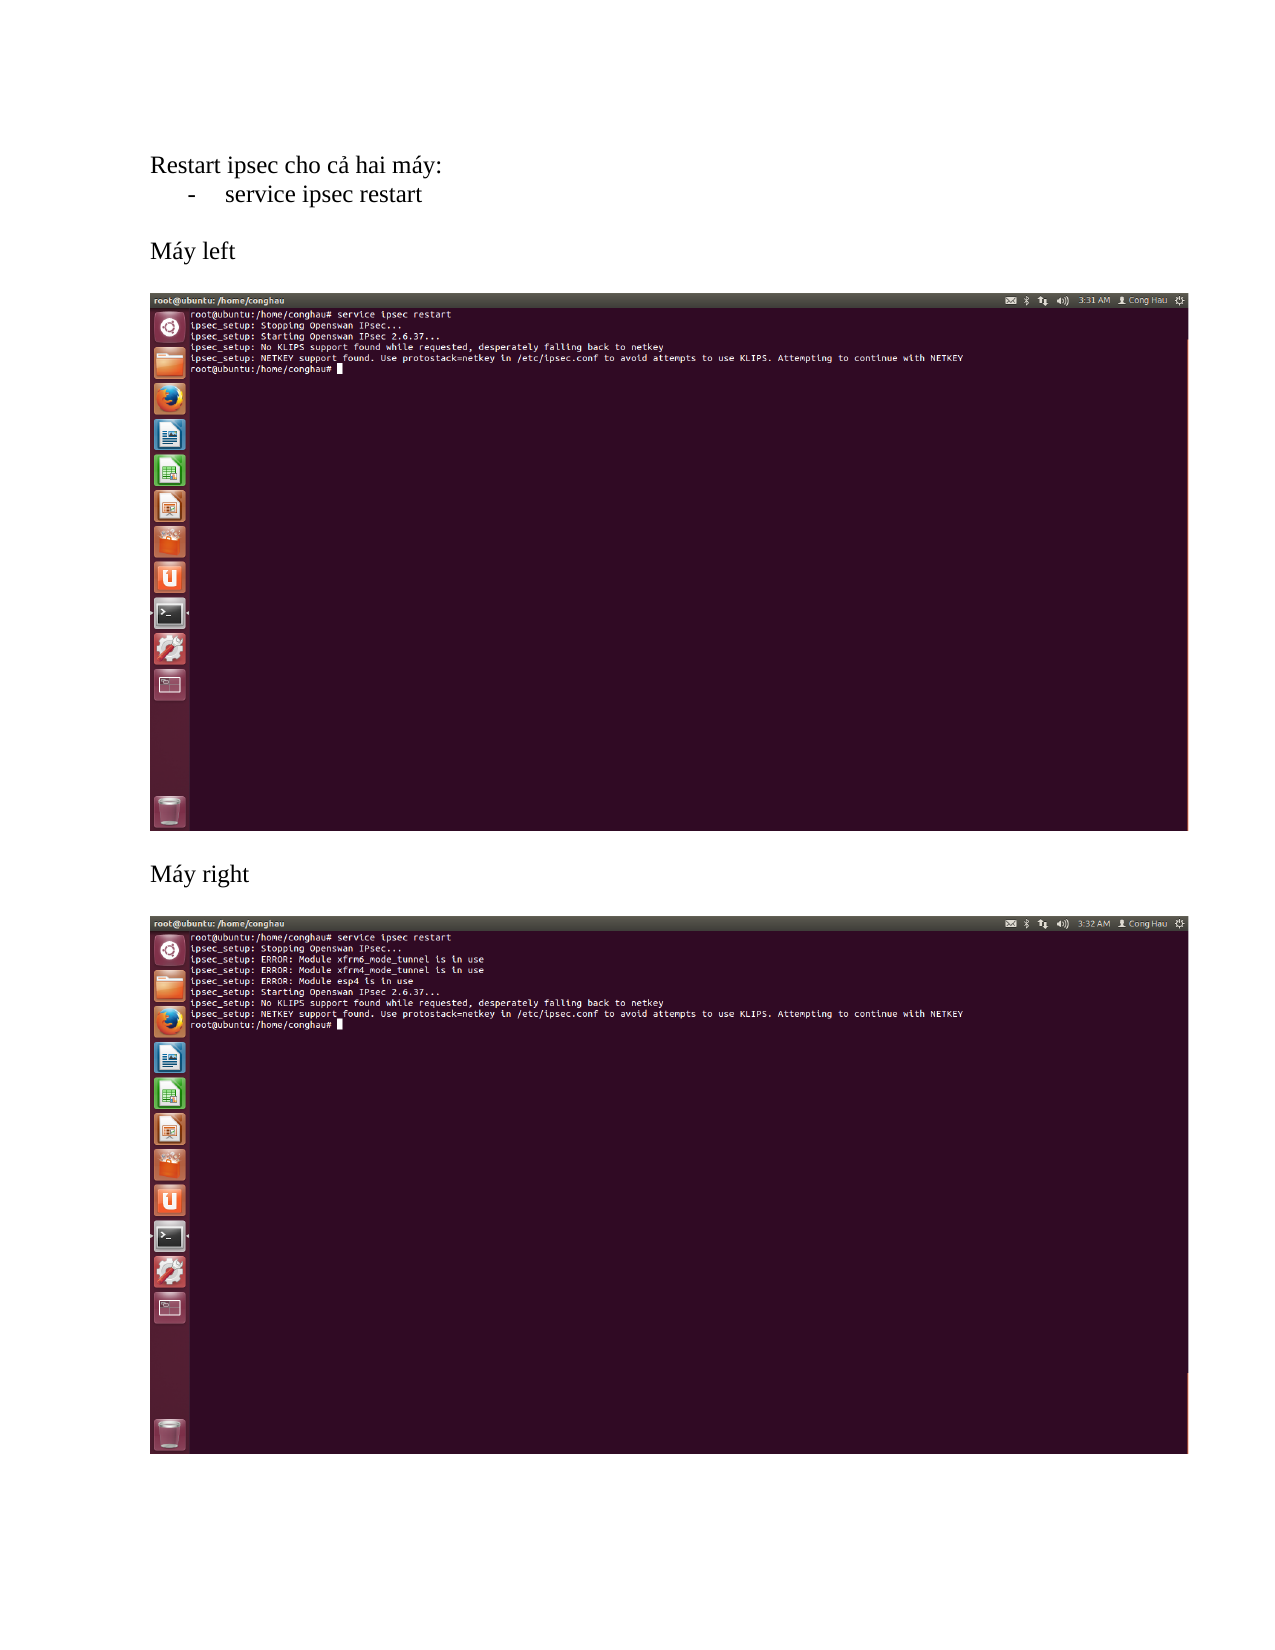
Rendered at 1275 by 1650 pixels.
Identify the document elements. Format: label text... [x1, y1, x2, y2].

text Máy right [150, 859, 1125, 888]
text Máy left [150, 236, 1125, 265]
picture [150, 293, 1189, 831]
picture [150, 916, 1189, 1454]
text Restart ipsec cho cả hai máy: [150, 150, 1125, 179]
list service ipsec restart [187, 179, 1125, 207]
